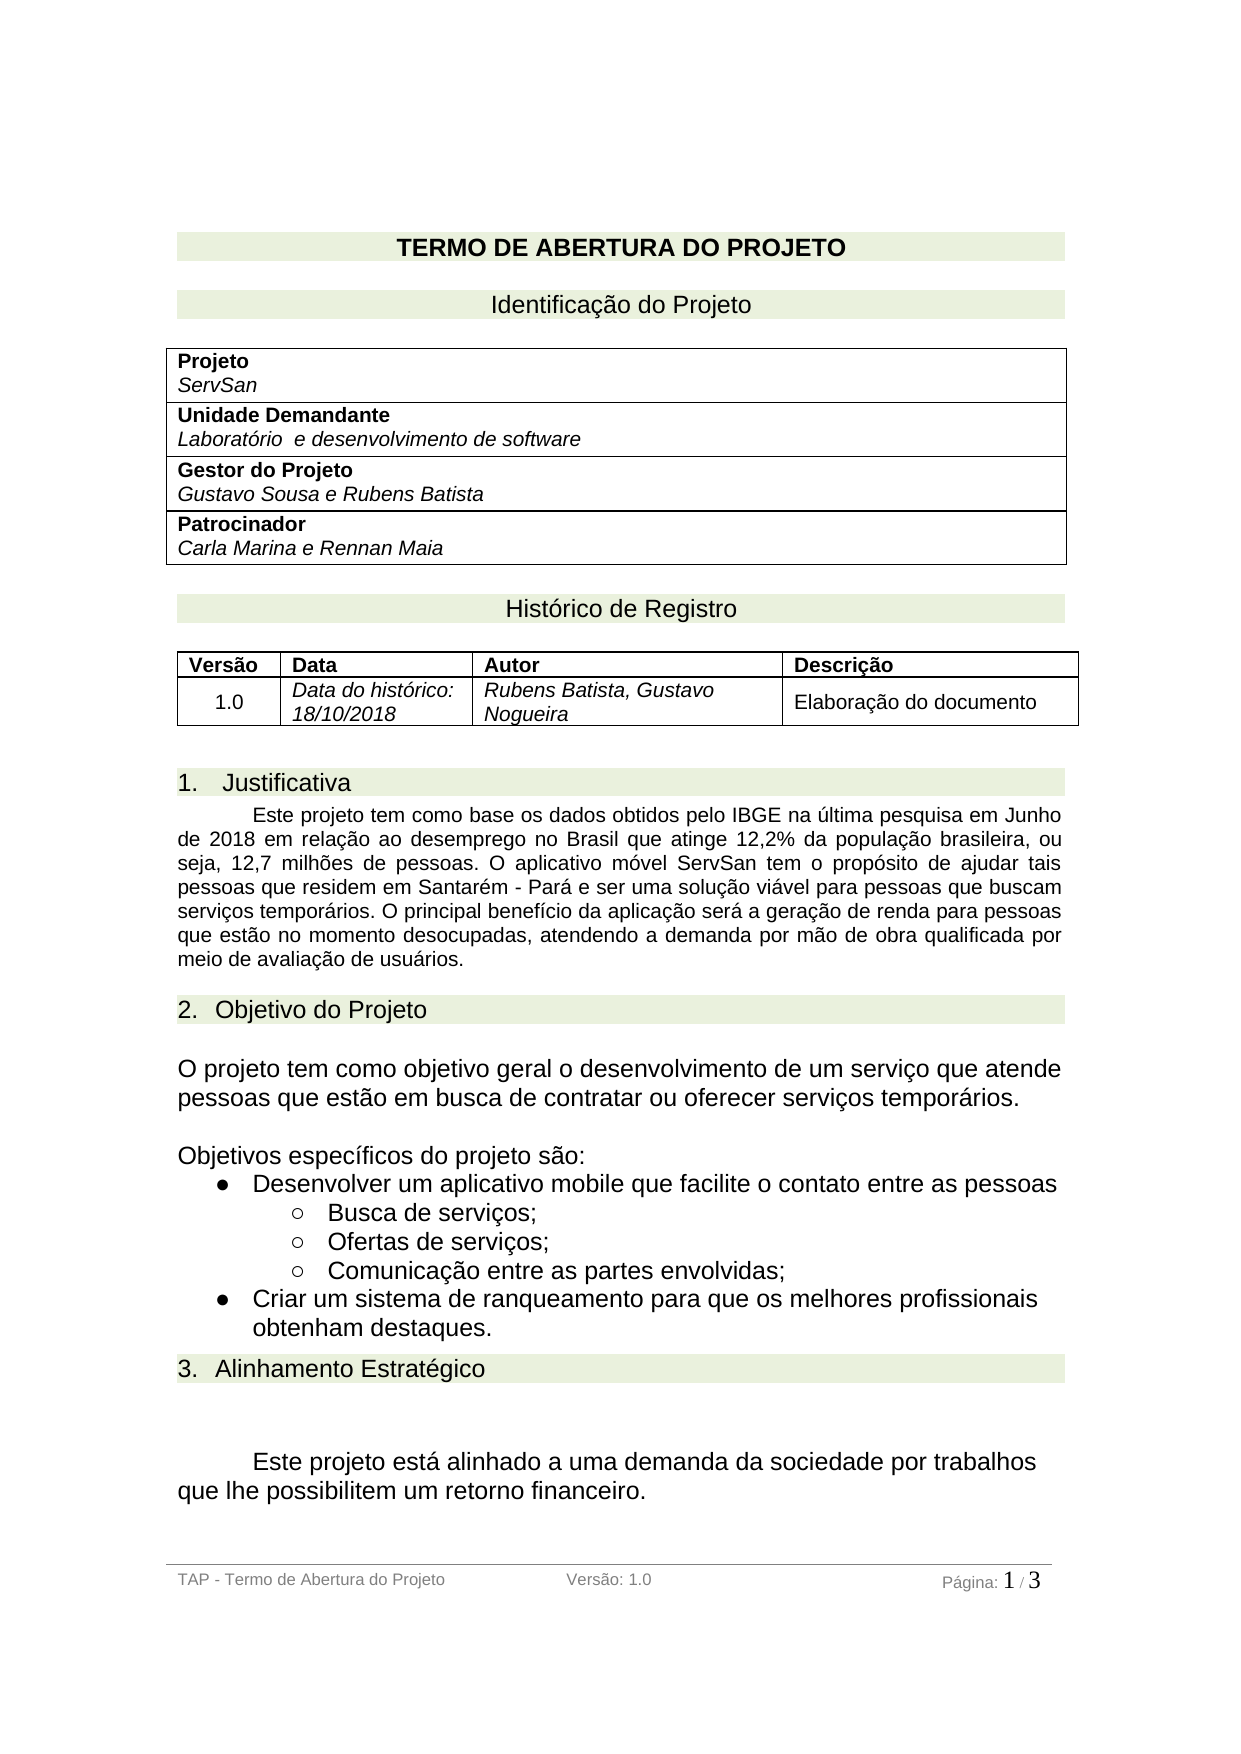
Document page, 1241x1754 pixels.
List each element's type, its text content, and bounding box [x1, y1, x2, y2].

table_cell Data do histórico: 18/10/2018 [281, 678, 472, 725]
table_header Descrição [783, 653, 1078, 676]
subtitle Justificativa [177, 768, 1065, 796]
text O projeto tem como objetivo geral o desenvolvimento de um serviço que atende pessoas que estão em busca de contratar ou oferecer serviços temporários. [177, 1054, 1063, 1112]
table_cell Gestor do Projeto Gustavo Sousa e Rubens Batista [167, 457, 1066, 510]
subtitle Alinhamento Estratégico [177, 1354, 1065, 1383]
table_cell Rubens Batista, Gustavo Nogueira [473, 678, 782, 725]
table_cell Patrocinador Carla Marina e Rennan Maia [167, 512, 1066, 564]
text Histórico de Registro [177, 594, 1065, 623]
text Este projeto tem como base os dados obtidos pelo IBGE na última pesquisa em Junho de 2018 em relação ao desemprego no Brasil que atinge 12,2% da população brasileira, ou seja, 12,7 milhões de pessoas. O aplicativo móvel ServSan tem o propósito de ajudar tais pessoas que residem em Santarém - Pará e ser uma solução viável para pessoas que buscam serviços temporários. O principal benefício da aplicação será a geração de renda para pessoas que estão no momento desocupadas, atendendo a demanda por mão de obra qualificada por meio de avaliação de usuários. [177, 803, 1063, 970]
list Ofertas de serviços; [290, 1227, 1063, 1256]
table_header Data [281, 653, 472, 676]
table_cell Elaboração do documento [783, 678, 1078, 725]
list Busca de serviços; [290, 1198, 1063, 1227]
list Criar um sistema de ranqueamento para que os melhores profissionais obtenham destaques. [215, 1284, 1063, 1342]
text Objetivos específicos do projeto são: [177, 1141, 1063, 1169]
list Comunicação entre as partes envolvidas; [290, 1256, 1063, 1284]
subtitle Objetivo do Projeto [177, 995, 1065, 1024]
table_cell Unidade Demandante Laboratório e desenvolvimento de software [167, 403, 1066, 456]
text TERMO DE ABERTURA DO PROJETO [177, 232, 1065, 261]
table_header Autor [473, 653, 782, 676]
table_cell 1.0 [178, 678, 280, 725]
table_header Versão [178, 653, 280, 676]
text Identificação do Projeto [177, 290, 1065, 319]
table_header Projeto ServSan [167, 349, 1066, 402]
list Desenvolver um aplicativo mobile que facilite o contato entre as pessoas [215, 1169, 1063, 1198]
text Este projeto está alinhado a uma demanda da sociedade por trabalhos que lhe possibilitem um retorno financeiro. [177, 1447, 1063, 1504]
